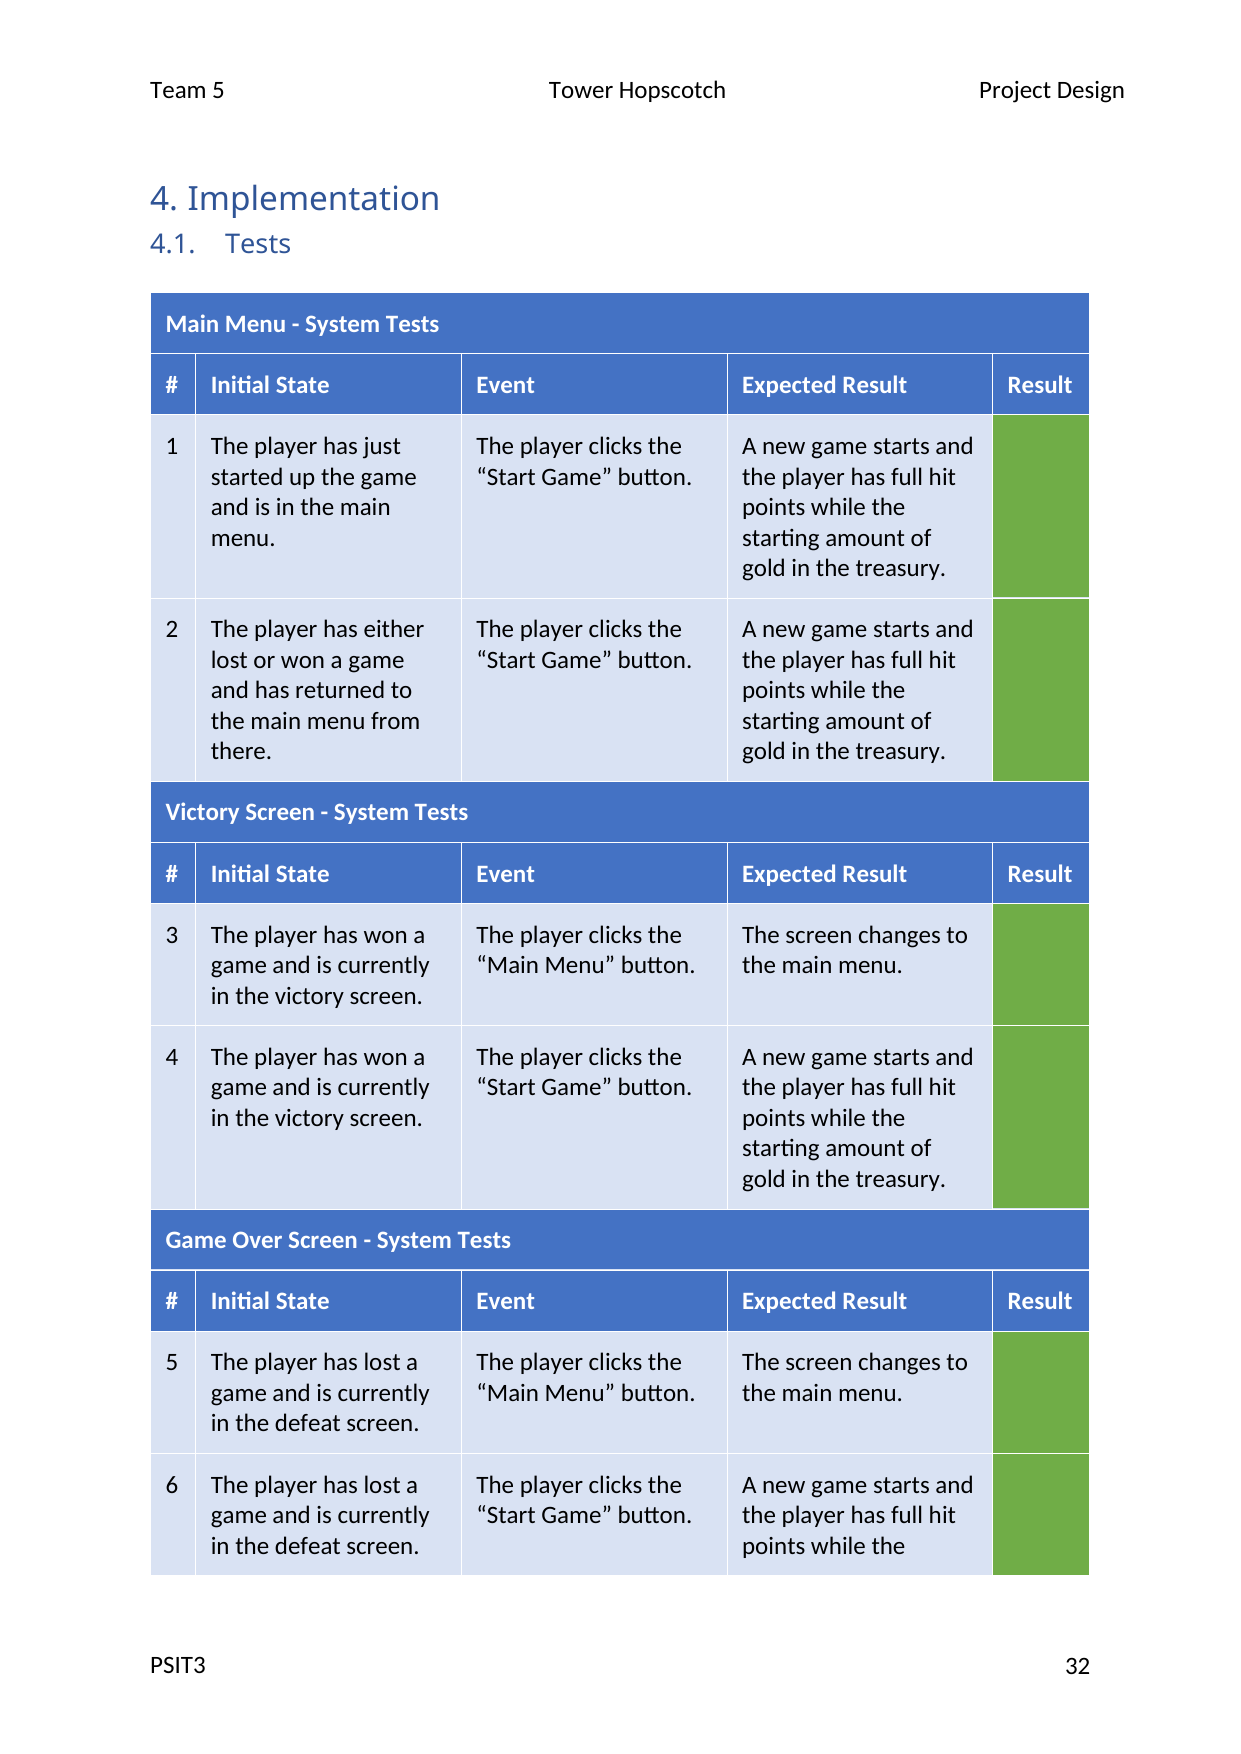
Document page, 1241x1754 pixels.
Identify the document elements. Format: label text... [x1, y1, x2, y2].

table_cell Result [993, 354, 1089, 414]
table_cell [993, 1026, 1089, 1208]
table_cell The player has just started up the game and is in the main menu. [196, 415, 461, 597]
table_cell # [151, 1271, 195, 1331]
subtitle Tests [150, 224, 1090, 261]
table_cell The player clicks the “Start Game” button. [462, 1026, 727, 1208]
table_cell # [151, 354, 195, 414]
table_cell Expected Result [728, 354, 992, 414]
table_cell [993, 415, 1089, 597]
table_cell Game Over Screen - System Tests [151, 1210, 1089, 1269]
table_cell A new game starts and the player has full hit points while the starting amount of gold in the treasury. [728, 599, 992, 781]
table_cell 1 [151, 415, 195, 597]
table_cell 5 [151, 1332, 195, 1453]
table_cell Result [993, 843, 1089, 903]
table_cell Initial State [196, 843, 461, 903]
table_cell 2 [151, 599, 195, 781]
table_cell The screen changes to the main menu. [728, 904, 992, 1025]
table_cell Event [462, 1271, 727, 1331]
table_cell The player has lost a game and is currently in the defeat screen. [196, 1332, 461, 1453]
subtitle Implementation [150, 175, 1090, 220]
table_cell The player clicks the “Main Menu” button. [462, 904, 727, 1025]
table_cell Result [993, 1271, 1089, 1331]
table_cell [462, 1454, 727, 1575]
table_cell [993, 599, 1089, 781]
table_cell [196, 1454, 461, 1575]
table_header Main Menu - System Tests [151, 293, 1089, 353]
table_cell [728, 1454, 992, 1575]
table_cell [993, 1332, 1089, 1453]
table_cell A new game starts and the player has full hit points while the starting amount of gold in the treasury. [728, 1026, 992, 1208]
table_cell The player clicks the “Main Menu” button. [462, 1332, 727, 1453]
table_cell The player has won a game and is currently in the victory screen. [196, 904, 461, 1025]
table_cell The player has won a game and is currently in the victory screen. [196, 1026, 461, 1208]
table_cell 3 [151, 904, 195, 1025]
table_cell [993, 904, 1089, 1025]
table_cell Expected Result [728, 1271, 992, 1331]
table_cell Initial State [196, 1271, 461, 1331]
table_cell Expected Result [728, 843, 992, 903]
table_cell 4 [151, 1026, 195, 1208]
table_cell Event [462, 354, 727, 414]
table_cell A new game starts and the player has full hit points while the starting amount of gold in the treasury. [728, 415, 992, 597]
table_cell The player clicks the “Start Game” button. [462, 415, 727, 597]
table_cell 6 [151, 1454, 195, 1575]
table_cell The screen changes to the main menu. [728, 1332, 992, 1453]
table_cell Event [462, 843, 727, 903]
table_cell Initial State [196, 354, 461, 414]
table_cell Victory Screen - System Tests [151, 782, 1089, 842]
table_cell # [151, 843, 195, 903]
table_cell The player clicks the “Start Game” button. [462, 599, 727, 781]
table_cell The player has either lost or won a game and has returned to the main menu from there. [196, 599, 461, 781]
table_cell [993, 1454, 1089, 1575]
